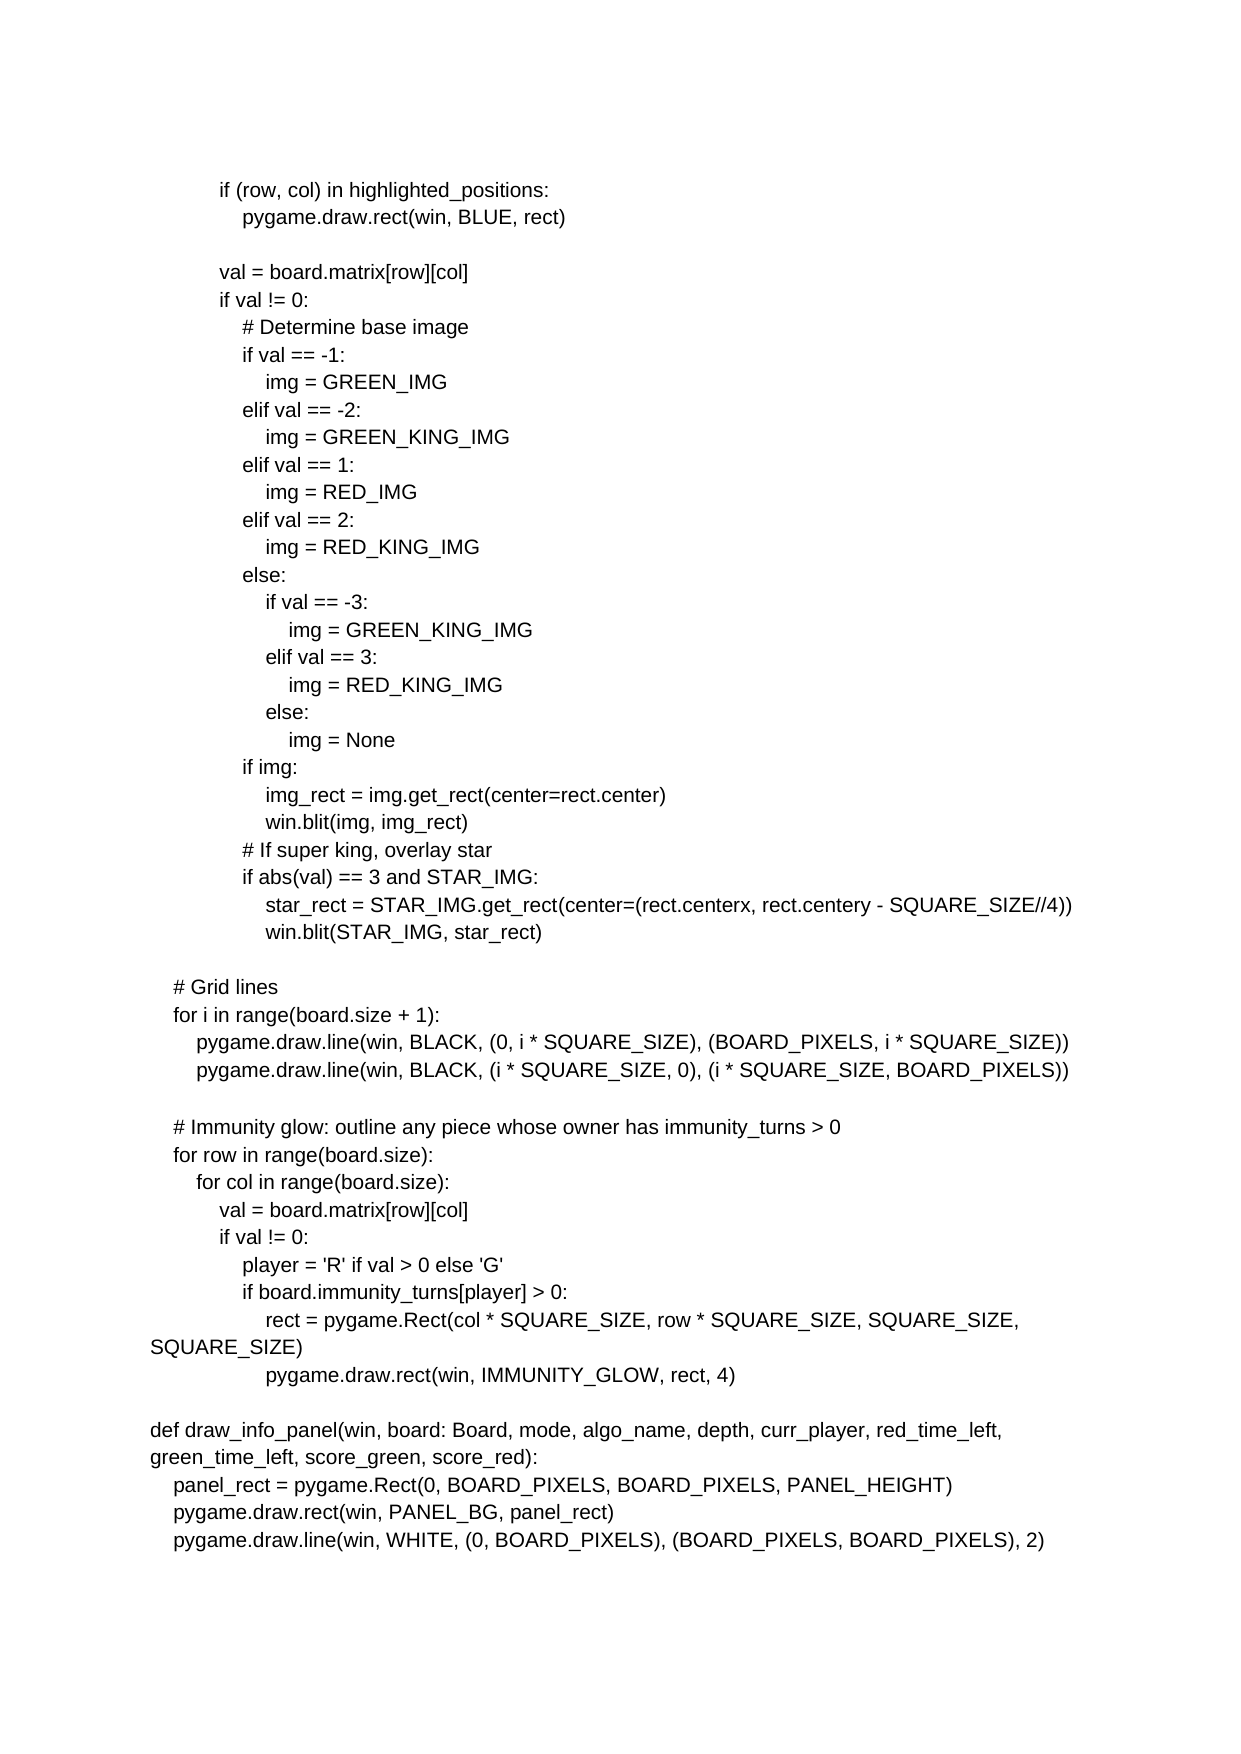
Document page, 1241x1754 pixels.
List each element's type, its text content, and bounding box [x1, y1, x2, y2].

text star_rect = STAR_IMG.get_rect(center=(rect.centerx, rect.centery - SQUARE_SIZE//4)) [150, 892, 1090, 916]
text panel_rect = pygame.Rect(0, BOARD_PIXELS, BOARD_PIXELS, PANEL_HEIGHT) [150, 1473, 1090, 1497]
text pygame.draw.rect(win, IMMUNITY_GLOW, rect, 4) [150, 1363, 1090, 1387]
text val = board.matrix[row][col] [150, 260, 1090, 284]
text if val == -3: [150, 590, 1090, 614]
text pygame.draw.line(win, BLACK, (0, i * SQUARE_SIZE), (BOARD_PIXELS, i * SQUARE_SIZE)) [150, 1030, 1090, 1054]
text elif val == 3: [150, 645, 1090, 669]
text # If super king, overlay star [150, 837, 1090, 861]
text else: [150, 562, 1090, 586]
text img = GREEN_KING_IMG [150, 425, 1090, 449]
text elif val == 1: [150, 452, 1090, 476]
text img = RED_KING_IMG [150, 535, 1090, 559]
text val = board.matrix[row][col] [150, 1198, 1090, 1222]
text img = RED_KING_IMG [150, 672, 1090, 696]
text pygame.draw.rect(win, PANEL_BG, panel_rect) [150, 1500, 1090, 1524]
text def draw_info_panel(win, board: Board, mode, algo_name, depth, curr_player, red_time_left, green_time_left, score_green, score_red): [150, 1418, 1090, 1469]
text if abs(val) == 3 and STAR_IMG: [150, 865, 1090, 889]
text img = GREEN_IMG [150, 370, 1090, 394]
text for col in range(board.size): [150, 1170, 1090, 1194]
text img = None [150, 727, 1090, 751]
text # Determine base image [150, 315, 1090, 339]
text win.blit(img, img_rect) [150, 810, 1090, 834]
text pygame.draw.line(win, BLACK, (i * SQUARE_SIZE, 0), (i * SQUARE_SIZE, BOARD_PIXELS)) [150, 1057, 1090, 1081]
text rect = pygame.Rect(col * SQUARE_SIZE, row * SQUARE_SIZE, SQUARE_SIZE, SQUARE_SIZE) [150, 1308, 1090, 1359]
text # Grid lines [150, 975, 1090, 999]
text if (row, col) in highlighted_positions: [150, 177, 1090, 201]
text player = 'R' if val > 0 else 'G' [150, 1253, 1090, 1277]
text for row in range(board.size): [150, 1143, 1090, 1167]
text elif val == -2: [150, 397, 1090, 421]
text img = GREEN_KING_IMG [150, 617, 1090, 641]
text win.blit(STAR_IMG, star_rect) [150, 920, 1090, 944]
text pygame.draw.line(win, WHITE, (0, BOARD_PIXELS), (BOARD_PIXELS, BOARD_PIXELS), 2) [150, 1528, 1090, 1552]
text pygame.draw.rect(win, BLUE, rect) [150, 205, 1090, 229]
text img_rect = img.get_rect(center=rect.center) [150, 782, 1090, 806]
text if img: [150, 755, 1090, 779]
text else: [150, 700, 1090, 724]
text elif val == 2: [150, 507, 1090, 531]
text if val == -1: [150, 342, 1090, 366]
text if val != 0: [150, 1225, 1090, 1249]
text img = RED_IMG [150, 480, 1090, 504]
text if val != 0: [150, 287, 1090, 311]
text # Immunity glow: outline any piece whose owner has immunity_turns > 0 [150, 1115, 1090, 1139]
text if board.immunity_turns[player] > 0: [150, 1280, 1090, 1304]
text for i in range(board.size + 1): [150, 1002, 1090, 1026]
